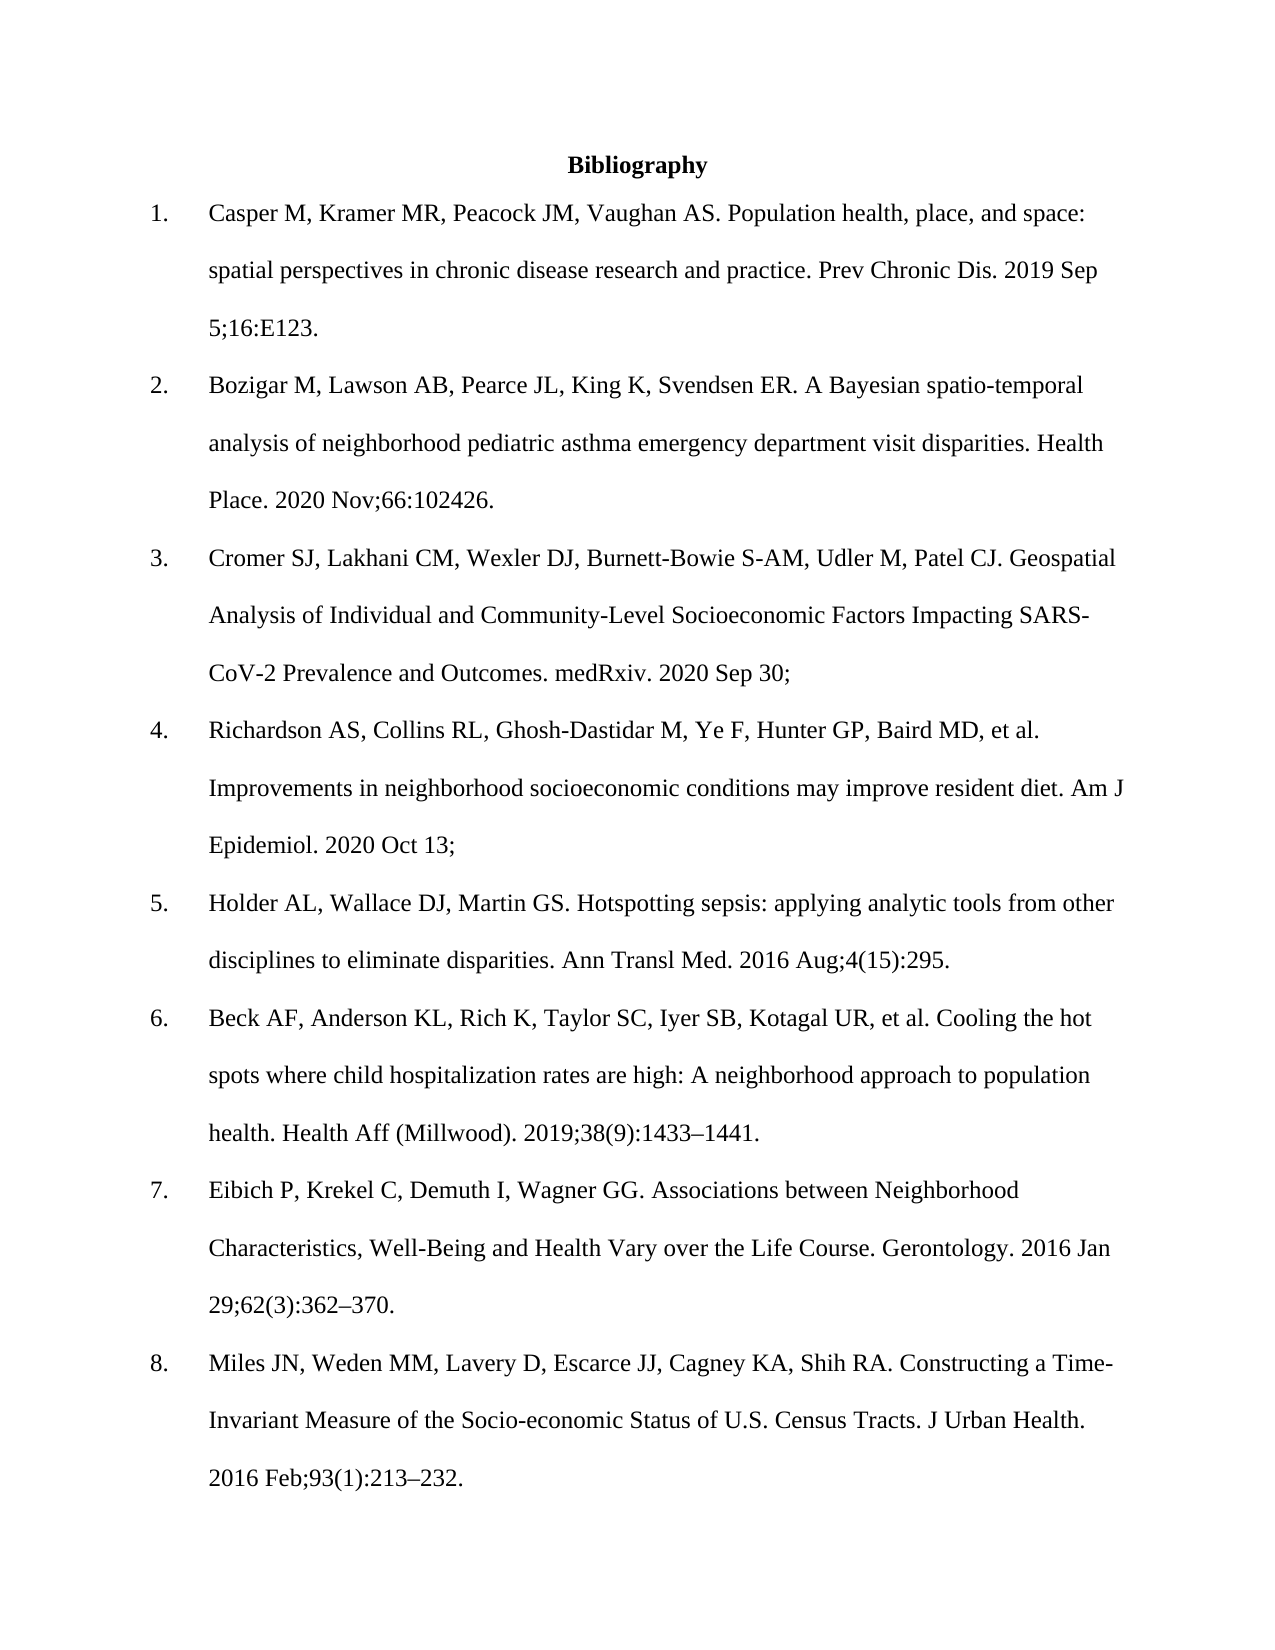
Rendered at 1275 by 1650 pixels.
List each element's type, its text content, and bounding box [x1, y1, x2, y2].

text 8. Miles JN, Weden MM, Lavery D, Escarce JJ, Cagney KA, Shih RA. Constructing a Time-Invariant Measure of the Socio-economic Status of U.S. Census Tracts. J Urban Health. 2016 Feb;93(1):213–232. [150, 1348, 1125, 1491]
text 2. Bozigar M, Lawson AB, Pearce JL, King K, Svendsen ER. A Bayesian spatio-temporal analysis of neighborhood pediatric asthma emergency department visit disparities. Health Place. 2020 Nov;66:102426. [150, 370, 1125, 514]
text 3. Cromer SJ, Lakhani CM, Wexler DJ, Burnett-Bowie S-AM, Udler M, Patel CJ. Geospatial Analysis of Individual and Community-Level Socioeconomic Factors Impacting SARS-CoV-2 Prevalence and Outcomes. medRxiv. 2020 Sep 30; [150, 543, 1125, 686]
text 6. Beck AF, Anderson KL, Rich K, Taylor SC, Iyer SB, Kotagal UR, et al. Cooling the hot spots where child hospitalization rates are high: A neighborhood approach to population health. Health Aff (Millwood). 2019;38(9):1433–1441. [150, 1003, 1125, 1146]
text 5. Holder AL, Wallace DJ, Martin GS. Hotspotting sepsis: applying analytic tools from other disciplines to eliminate disparities. Ann Transl Med. 2016 Aug;4(15):295. [150, 888, 1125, 974]
text 1. Casper M, Kramer MR, Peacock JM, Vaughan AS. Population health, place, and space: spatial perspectives in chronic disease research and practice. Prev Chronic Dis. 2019 Sep 5;16:E123. [150, 198, 1125, 341]
text Bibliography [150, 150, 1125, 179]
text 7. Eibich P, Krekel C, Demuth I, Wagner GG. Associations between Neighborhood Characteristics, Well-Being and Health Vary over the Life Course. Gerontology. 2016 Jan 29;62(3):362–370. [150, 1175, 1125, 1319]
text 4. Richardson AS, Collins RL, Ghosh-Dastidar M, Ye F, Hunter GP, Baird MD, et al. Improvements in neighborhood socioeconomic conditions may improve resident diet. Am J Epidemiol. 2020 Oct 13; [150, 715, 1125, 859]
